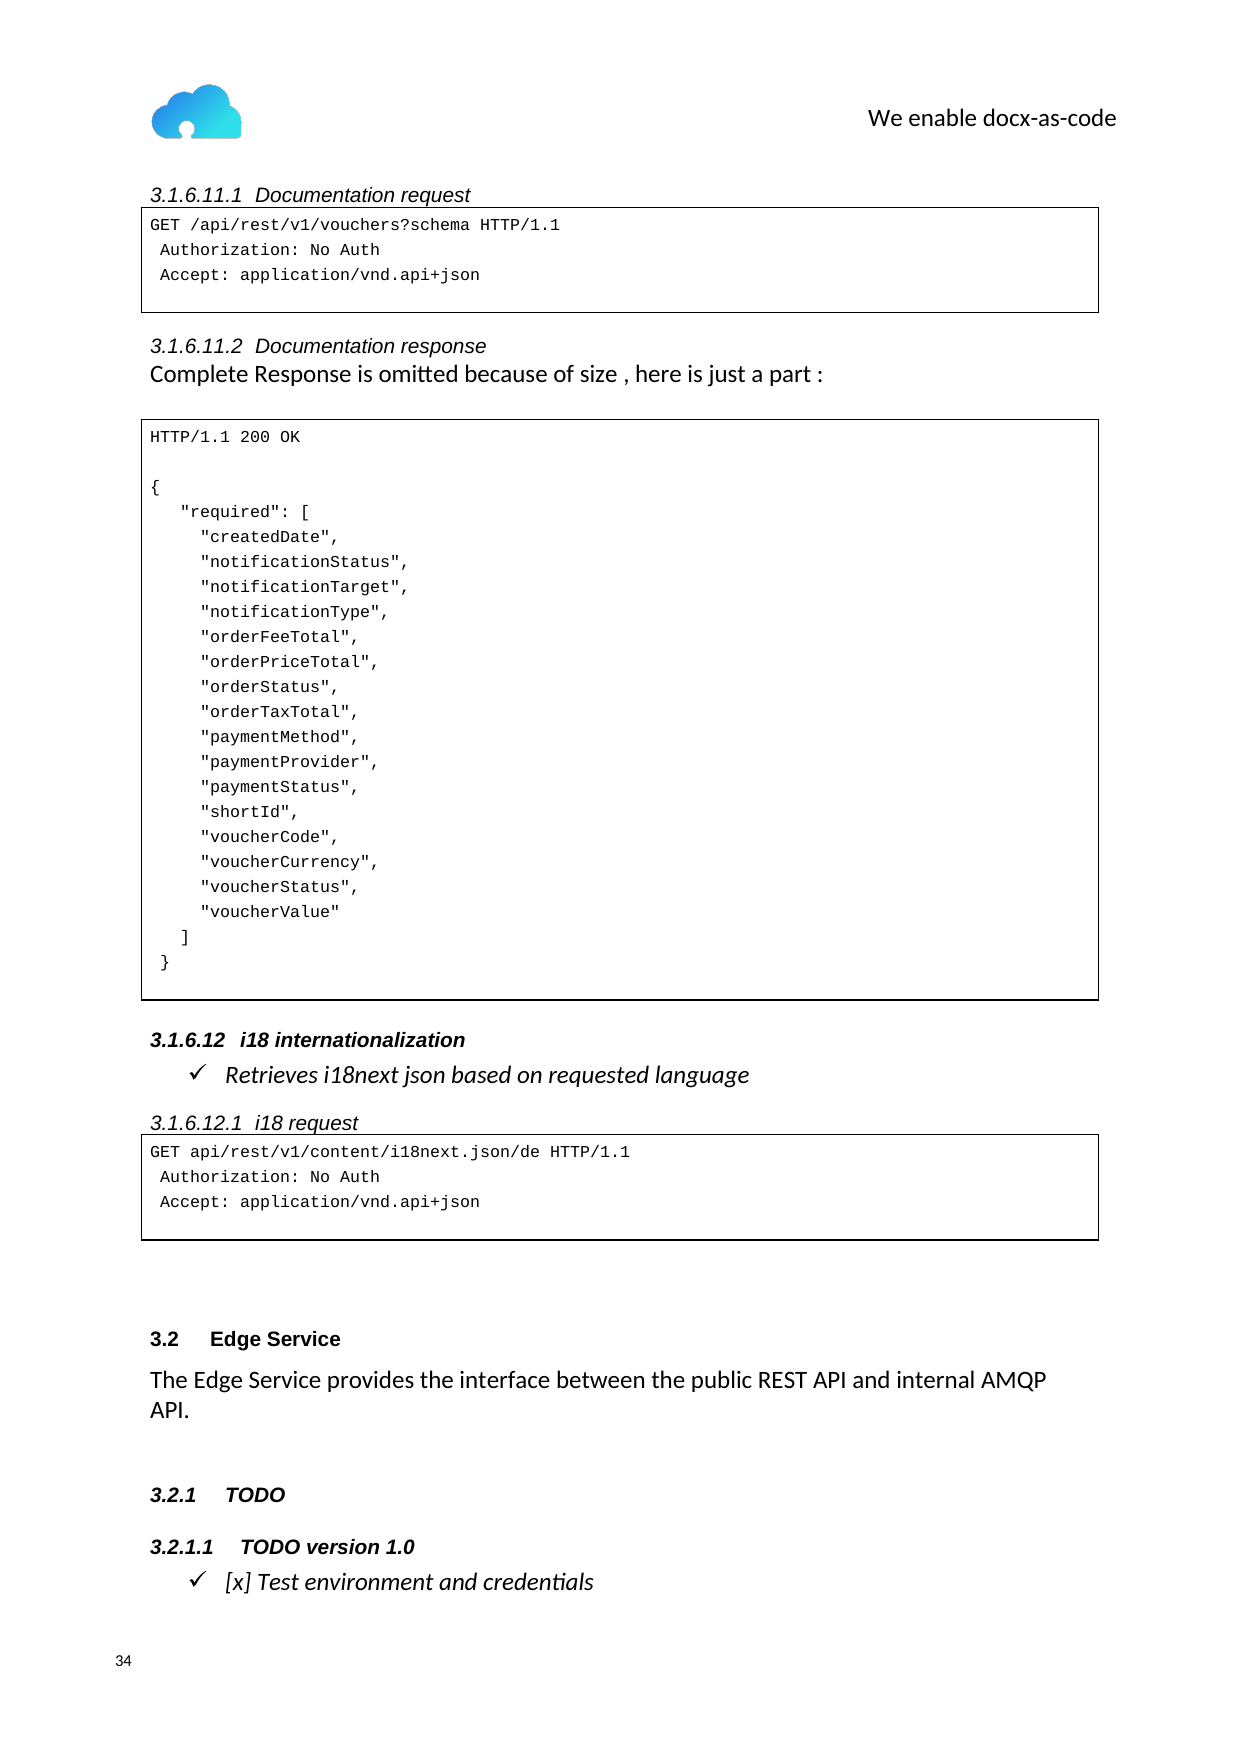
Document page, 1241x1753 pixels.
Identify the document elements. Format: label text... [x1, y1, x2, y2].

text { "required": [ "createdDate", "notificationStatus", "notificationTarget", "notificationType", "orderFeeTotal", "orderPriceTotal", "orderStatus", "orderTaxTotal", "paymentMethod", "paymentProvider", "paymentStatus", "shortId", "voucherCode", "voucherCurrency", "voucherStatus", "voucherValue" ] } [142, 469, 1098, 999]
subtitle Documentation request [150, 183, 1090, 207]
subtitle Edge Service [150, 1327, 1090, 1352]
subtitle TODO [150, 1481, 1090, 1508]
subtitle i18 request [150, 1110, 1090, 1134]
text HTTP/1.1 200 OK [142, 420, 1098, 469]
list Retrieves i18next json based on requested language [187, 1059, 1090, 1089]
text GET api/rest/v1/content/i18next.json/de HTTP/1.1 Authorization: No Auth Accept: application/vnd.api+json [142, 1135, 1098, 1239]
text GET /api/rest/v1/vouchers?schema HTTP/1.1 Authorization: No Auth Accept: application/vnd.api+json [142, 208, 1098, 312]
text The Edge Service provides the interface between the public REST API and internal AMQP API. [150, 1364, 1090, 1456]
list [x] Test environment and credentials [187, 1566, 1090, 1597]
subtitle Documentation response [150, 334, 1090, 358]
picture [150, 73, 243, 153]
text Complete Response is omitted because of size , here is just a part : [150, 358, 1090, 419]
subtitle TODO version 1.0 [150, 1533, 1090, 1560]
subtitle i18 internationalization [150, 1026, 1090, 1053]
